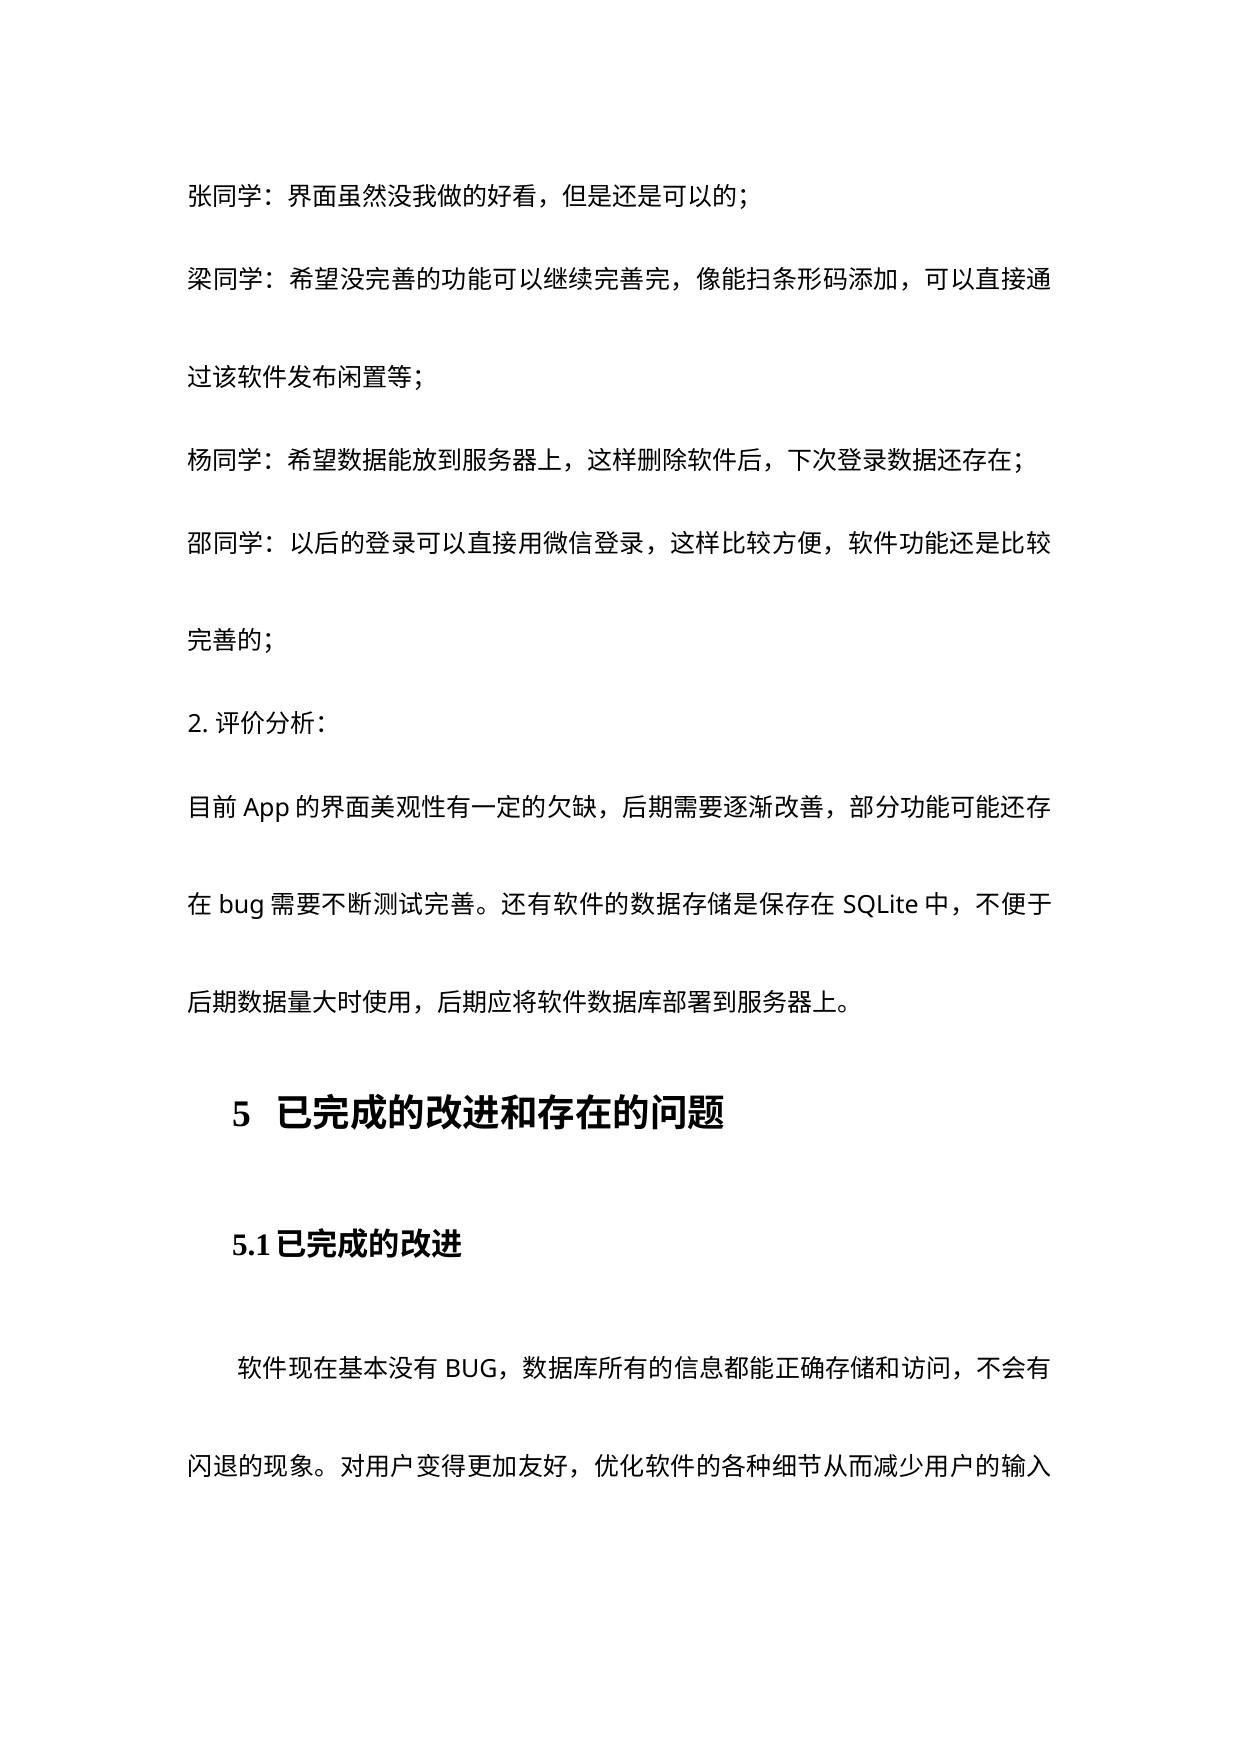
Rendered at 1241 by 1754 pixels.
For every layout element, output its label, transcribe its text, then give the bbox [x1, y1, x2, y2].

list 评价分析： [187, 689, 1053, 754]
text 杨同学：希望数据能放到服务器上，这样删除软件后，下次登录数据还存在； [187, 426, 1053, 491]
text 梁同学：希望没完善的功能可以继续完善完，像能扫条形码添加，可以直接通过该软件发布闲置等； [187, 245, 1053, 408]
text 张同学：界面虽然没我做的好看，但是还是可以的； [187, 162, 1053, 227]
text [187, 1334, 1053, 1497]
subtitle 已完成的改进和存在的问题 [232, 1078, 1053, 1143]
text 邵同学：以后的登录可以直接用微信登录，这样比较方便，软件功能还是比较完善的； [187, 509, 1053, 671]
subtitle 已完成的改进 [187, 1209, 1053, 1274]
text 目前App的界面美观性有一定的欠缺，后期需要逐渐改善，部分功能可能还存在bug需要不断测试完善。还有软件的数据存储是保存在SQLite中，不便于后期数据量大时使用，后期应将软件数据库部署到服务器上。 [187, 773, 1053, 1033]
